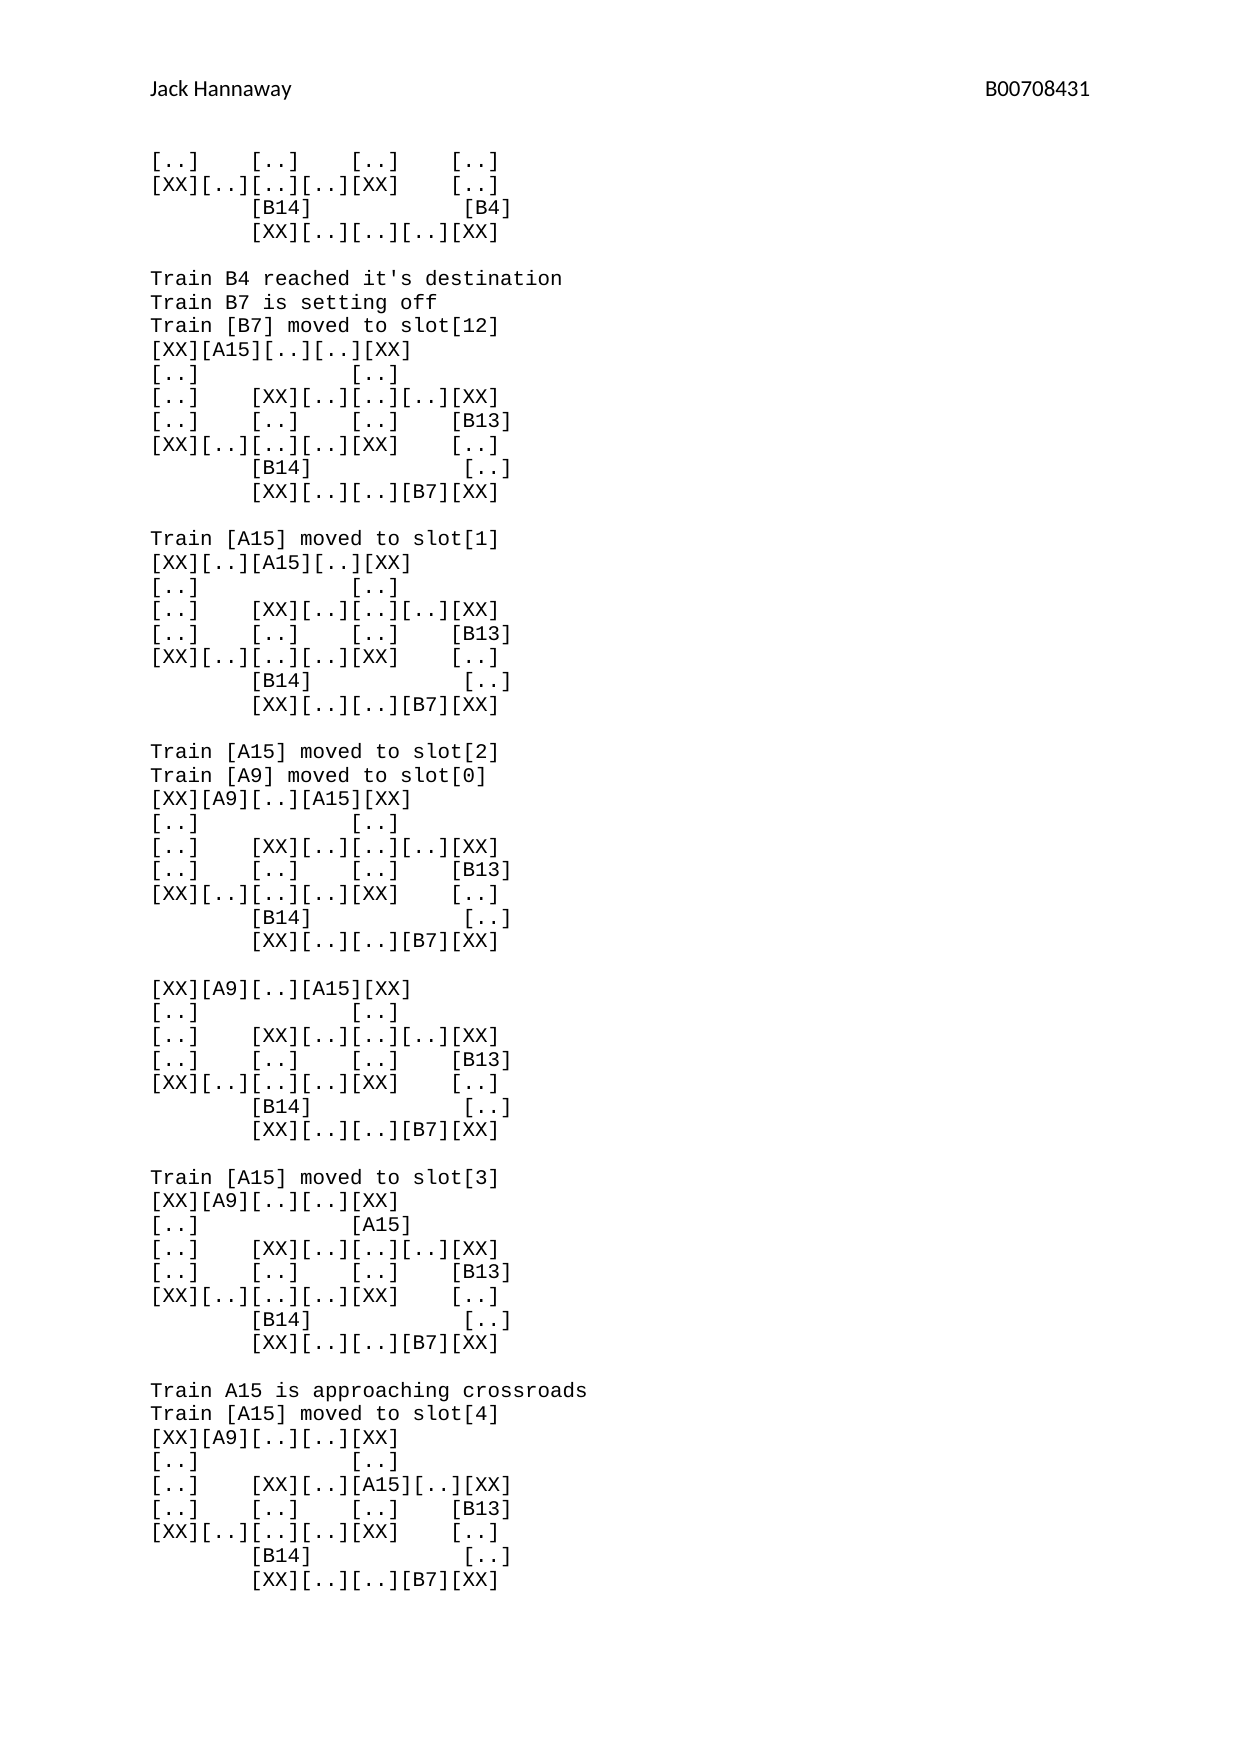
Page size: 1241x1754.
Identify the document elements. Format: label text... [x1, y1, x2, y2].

text [XX][..][..][B7][XX] [150, 1332, 1090, 1356]
text [..] [..] [150, 1001, 1090, 1025]
text [XX][A15][..][..][XX] [150, 339, 1090, 363]
text [XX][..][..][B7][XX] [150, 930, 1090, 954]
text [..] [..] [..] [B13] [150, 1498, 1090, 1521]
text [..] [A15] [150, 1214, 1090, 1238]
text Train [A9] moved to slot[0] [150, 765, 1090, 788]
text [XX][A9][..][A15][XX] [150, 978, 1090, 1001]
text [..] [XX][..][..][..][XX] [150, 836, 1090, 859]
text [XX][..][..][..][XX] [..] [150, 1521, 1090, 1545]
text [B14] [B4] [150, 197, 1090, 221]
text [..] [XX][..][A15][..][XX] [150, 1474, 1090, 1498]
text [..] [..] [150, 576, 1090, 599]
text [..] [..] [..] [B13] [150, 410, 1090, 434]
text [..] [XX][..][..][..][XX] [150, 386, 1090, 410]
text [XX][A9][..][..][XX] [150, 1427, 1090, 1451]
text [XX][..][..][B7][XX] [150, 481, 1090, 505]
text [B14] [..] [150, 1096, 1090, 1119]
text [..] [..] [..] [..] [150, 150, 1090, 174]
text [XX][A9][..][..][XX] [150, 1190, 1090, 1214]
text Train [A15] moved to slot[2] [150, 741, 1090, 765]
text [..] [..] [..] [B13] [150, 1261, 1090, 1285]
text [XX][A9][..][A15][XX] [150, 788, 1090, 812]
text [XX][..][..][..][XX] [..] [150, 174, 1090, 197]
text [B14] [..] [150, 1545, 1090, 1569]
text [..] [XX][..][..][..][XX] [150, 599, 1090, 623]
text [..] [..] [150, 363, 1090, 386]
text [XX][..][..][B7][XX] [150, 694, 1090, 717]
text [XX][..][..][..][XX] [..] [150, 883, 1090, 907]
text Train [B7] moved to slot[12] [150, 316, 1090, 339]
text [XX][..][..][..][XX] [..] [150, 1285, 1090, 1309]
text [..] [..] [..] [B13] [150, 623, 1090, 647]
text [XX][..][..][..][XX] [150, 221, 1090, 244]
text Train B7 is setting off [150, 292, 1090, 316]
text [XX][..][..][B7][XX] [150, 1569, 1090, 1592]
text [..] [..] [150, 1451, 1090, 1474]
text [B14] [..] [150, 1309, 1090, 1332]
text Train [A15] moved to slot[3] [150, 1167, 1090, 1190]
text [..] [..] [..] [B13] [150, 859, 1090, 883]
text Train B4 reached it's destination [150, 268, 1090, 292]
text Train A15 is approaching crossroads [150, 1379, 1090, 1403]
text Train [A15] moved to slot[1] [150, 528, 1090, 552]
text [XX][..][..][..][XX] [..] [150, 1072, 1090, 1096]
text [XX][..][..][B7][XX] [150, 1119, 1090, 1143]
text [..] [..] [..] [B13] [150, 1048, 1090, 1072]
text [..] [XX][..][..][..][XX] [150, 1025, 1090, 1048]
text [..] [..] [150, 812, 1090, 836]
text [XX][..][..][..][XX] [..] [150, 434, 1090, 457]
text [XX][..][..][..][XX] [..] [150, 647, 1090, 670]
text [B14] [..] [150, 457, 1090, 481]
text [B14] [..] [150, 670, 1090, 694]
text [B14] [..] [150, 907, 1090, 930]
text [..] [XX][..][..][..][XX] [150, 1238, 1090, 1261]
text [XX][..][A15][..][XX] [150, 552, 1090, 576]
text Train [A15] moved to slot[4] [150, 1403, 1090, 1427]
